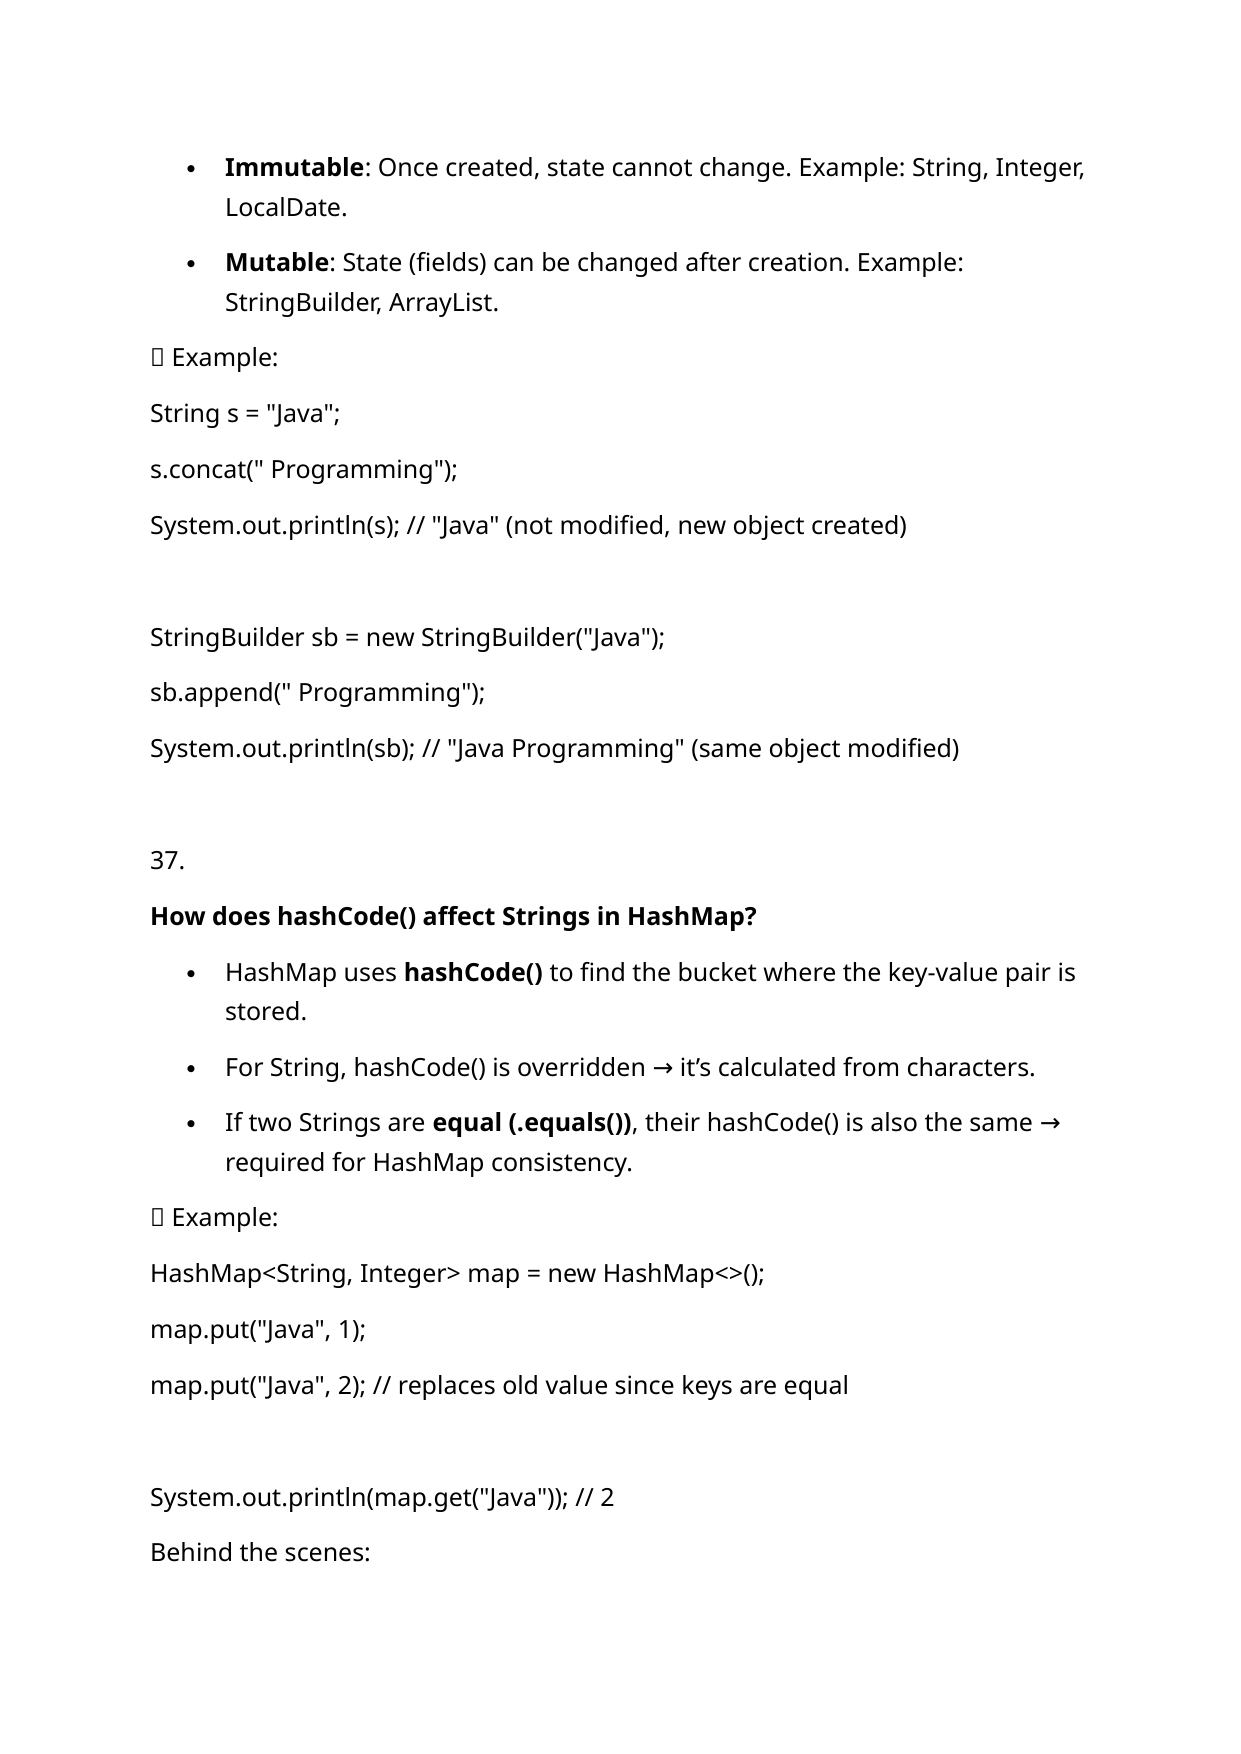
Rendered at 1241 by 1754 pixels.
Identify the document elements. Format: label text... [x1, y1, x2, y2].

text ✅ Example: [150, 340, 1090, 374]
text String s = "Java"; [150, 396, 1090, 430]
text How does hashCode() affect Strings in HashMap? [150, 898, 1090, 932]
text System.out.println(s); // "Java" (not modified, new object created) [150, 507, 1090, 542]
text System.out.println(map.get("Java")); // 2 [150, 1479, 1090, 1513]
text 37. [150, 842, 1090, 877]
text ✅ Example: [150, 1200, 1090, 1234]
list If two Strings are equal (.equals()), their hashCode() is also the same → required for HashMap consistency. [187, 1105, 1090, 1178]
list HashMap uses hashCode() to find the bucket where the key-value pair is stored. [187, 954, 1090, 1027]
list Immutable: Once created, state cannot change. Example: String, Integer, LocalDate. [187, 150, 1090, 223]
list For String, hashCode() is overridden → it’s calculated from characters. [187, 1049, 1090, 1083]
text sb.append(" Programming"); [150, 675, 1090, 709]
text map.put("Java", 2); // replaces old value since keys are equal [150, 1367, 1090, 1402]
text HashMap<String, Integer> map = new HashMap<>(); [150, 1256, 1090, 1290]
text map.put("Java", 1); [150, 1312, 1090, 1346]
text s.concat(" Programming"); [150, 452, 1090, 486]
text System.out.println(sb); // "Java Programming" (same object modified) [150, 731, 1090, 765]
text StringBuilder sb = new StringBuilder("Java"); [150, 619, 1090, 653]
text Behind the scenes: [150, 1535, 1090, 1569]
list Mutable: State (fields) can be changed after creation. Example: StringBuilder, ArrayList. [187, 245, 1090, 318]
